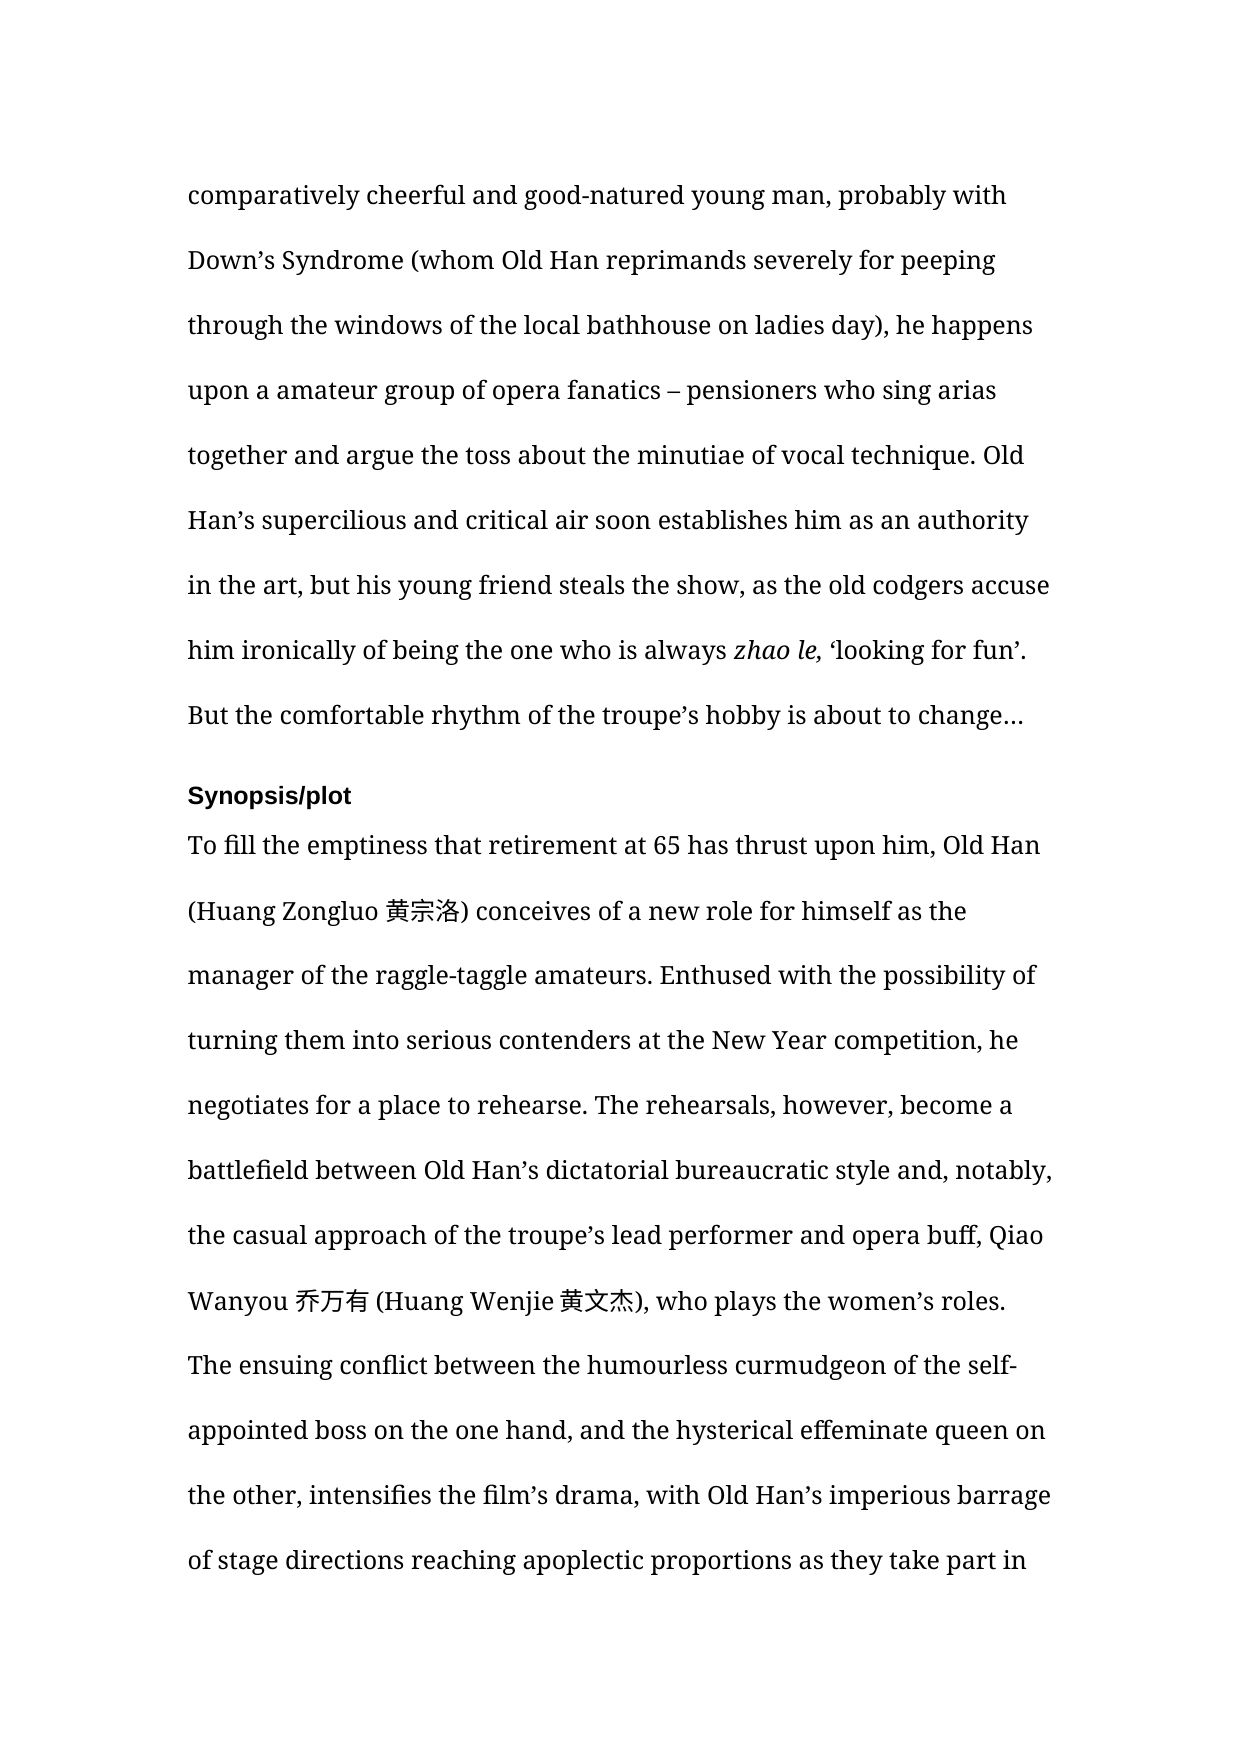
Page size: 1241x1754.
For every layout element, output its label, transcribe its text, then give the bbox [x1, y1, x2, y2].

text Synopsis/plot [187, 779, 1053, 812]
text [187, 162, 1053, 747]
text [187, 812, 1053, 1592]
